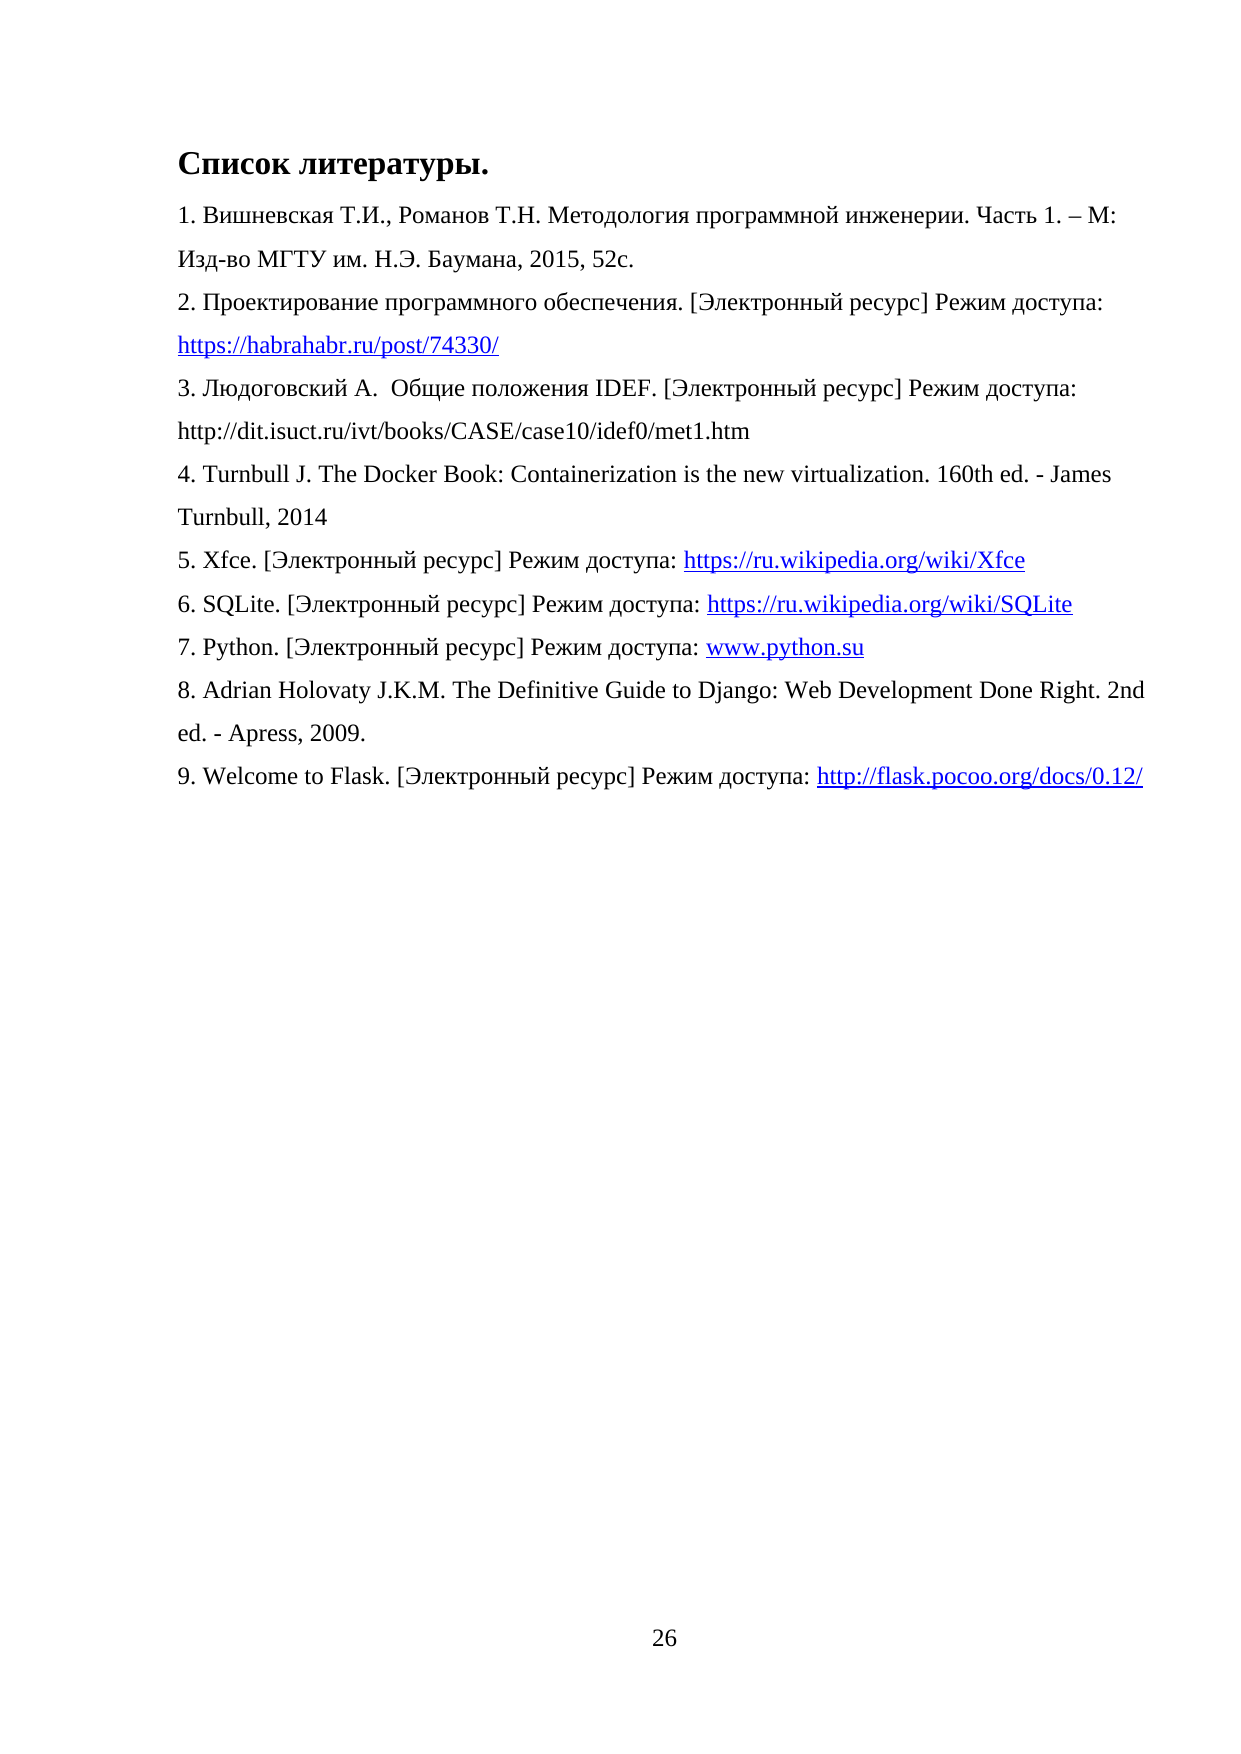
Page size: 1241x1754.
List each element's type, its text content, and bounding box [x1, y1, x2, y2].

list SQLite. [Электронный ресурс] Режим доступа: https://ru.wikipedia.org/wiki/SQLite [177, 589, 1152, 617]
list Adrian Holovaty J.K.M. The Definitive Guide to Django: Web Development Done Right. 2nd ed. - Apress, 2009. [177, 675, 1152, 747]
list Проектирование программного обеспечения. [Электронный ресурс] Режим доступа: https://habrahabr.ru/post/74330/ [177, 287, 1152, 359]
list Turnbull J. The Docker Book: Containerization is the new virtualization. 160th ed. - James Turnbull, 2014 [177, 459, 1152, 531]
list Xfce. [Электронный ресурс] Режим доступа: https://ru.wikipedia.org/wiki/Xfce [177, 546, 1152, 574]
list Вишневская Т.И., Романов Т.Н. Методология программной инженерии. Часть 1. – М: Изд-во МГТУ им. Н.Э. Баумана, 2015, 52с. [177, 201, 1152, 272]
list Welcome to Flask. [Электронный ресурс] Режим доступа: http://flask.pocoo.org/docs/0.12/ [177, 761, 1152, 790]
subtitle Список литературы. [177, 143, 1152, 181]
list Людоговский А. Общие положения IDEF. [Электронный ресурс] Режим доступа: http://dit.isuct.ru/ivt/books/CASE/case10/idef0/met1.htm [177, 373, 1152, 445]
list Python. [Электронный ресурс] Режим доступа: www.python.su [177, 632, 1152, 661]
